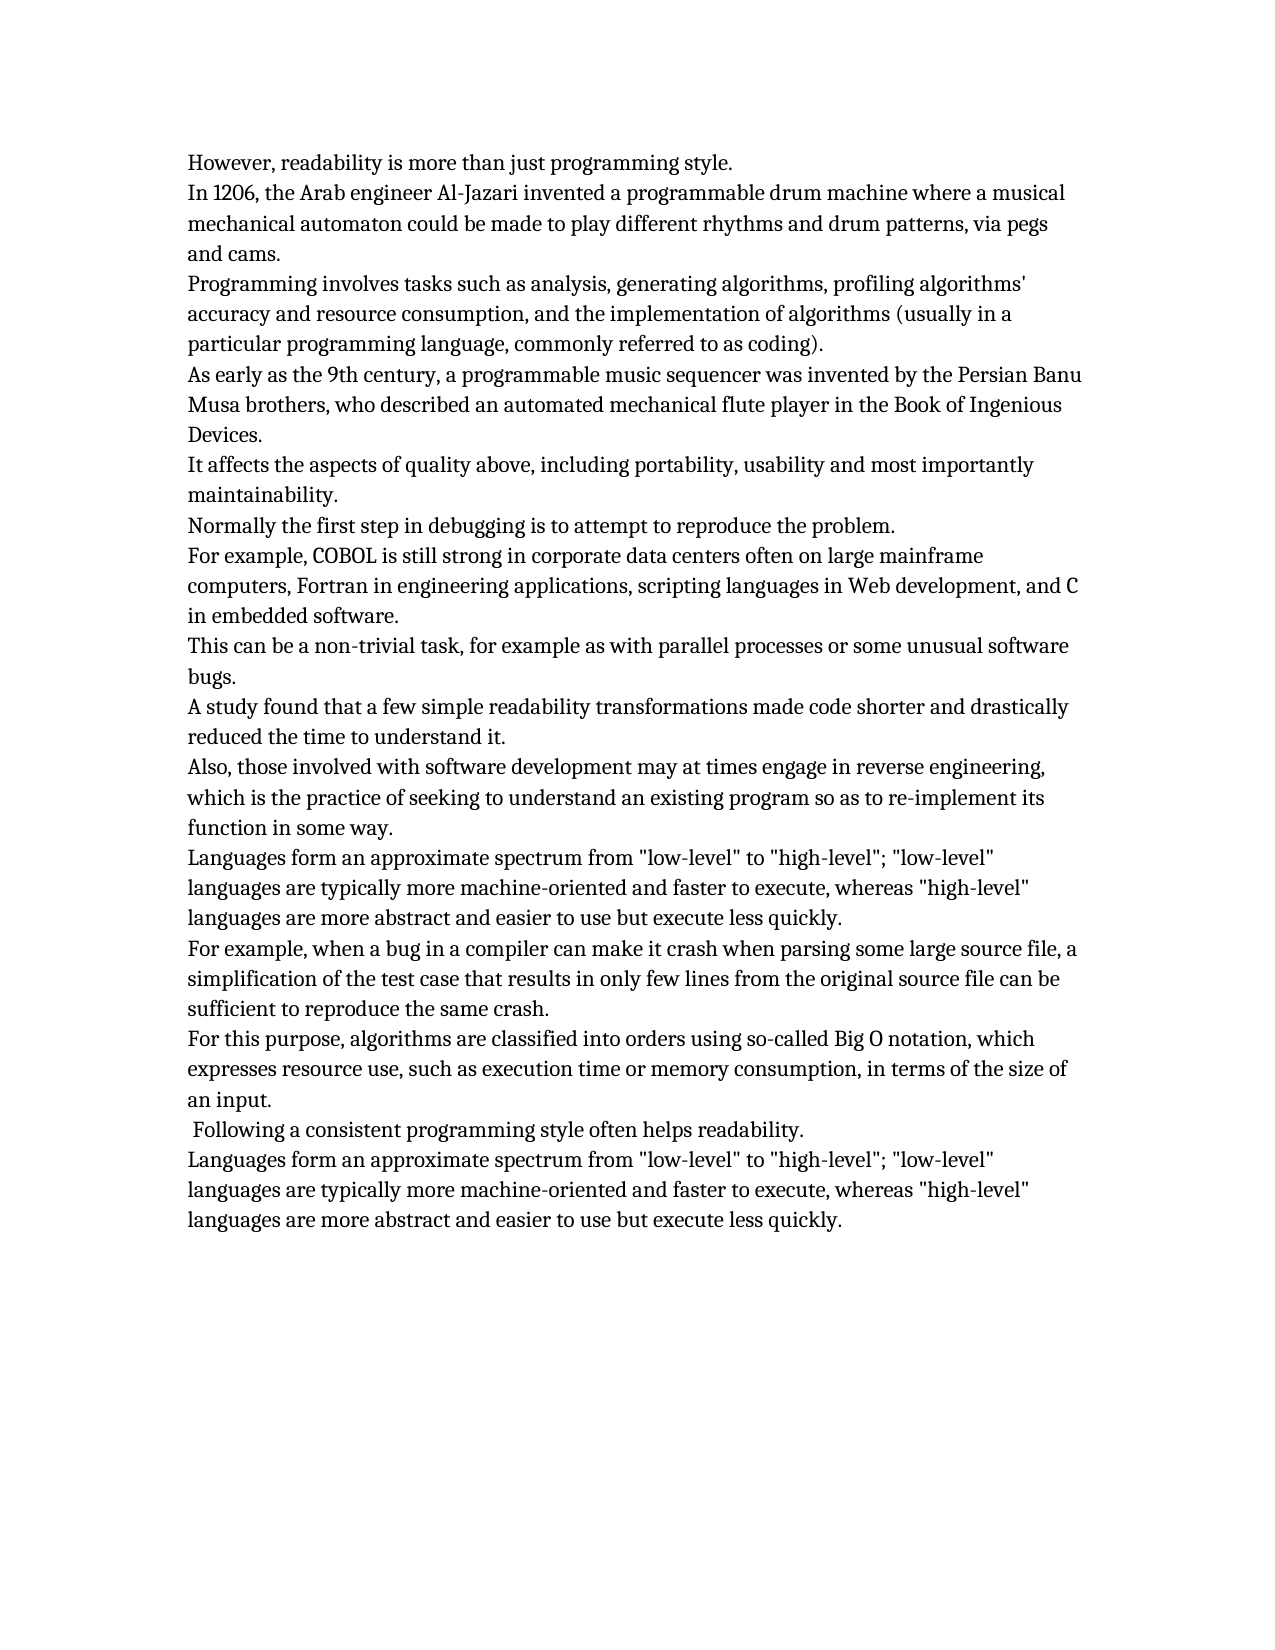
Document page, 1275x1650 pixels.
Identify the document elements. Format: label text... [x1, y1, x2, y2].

text However, readability is more than just programming style. In 1206, the Arab engineer Al-Jazari invented a programmable drum machine where a musical mechanical automaton could be made to play different rhythms and drum patterns, via pegs and cams. Programming involves tasks such as analysis, generating algorithms, profiling algorithms' accuracy and resource consumption, and the implementation of algorithms (usually in a particular programming language, commonly referred to as coding). As early as the 9th century, a programmable music sequencer was invented by the Persian Banu Musa brothers, who described an automated mechanical flute player in the Book of Ingenious Devices. It affects the aspects of quality above, including portability, usability and most importantly maintainability. Normally the first step in debugging is to attempt to reproduce the problem. For example, COBOL is still strong in corporate data centers often on large mainframe computers, Fortran in engineering applications, scripting languages in Web development, and C in embedded software. This can be a non-trivial task, for example as with parallel processes or some unusual software bugs. A study found that a few simple readability transformations made code shorter and drastically reduced the time to understand it. Also, those involved with software development may at times engage in reverse engineering, which is the practice of seeking to understand an existing program so as to re-implement its function in some way. Languages form an approximate spectrum from "low-level" to "high-level"; "low-level" languages are typically more machine-oriented and faster to execute, whereas "high-level" languages are more abstract and easier to use but execute less quickly. For example, when a bug in a compiler can make it crash when parsing some large source file, a simplification of the test case that results in only few lines from the original source file can be sufficient to reproduce the same crash. For this purpose, algorithms are classified into orders using so-called Big O notation, which expresses resource use, such as execution time or memory consumption, in terms of the size of an input. Following a consistent programming style often helps readability. Languages form an approximate spectrum from "low-level" to "high-level"; "low-level" languages are typically more machine-oriented and faster to execute, whereas "high-level" languages are more abstract and easier to use but execute less quickly. [187, 150, 1087, 1234]
